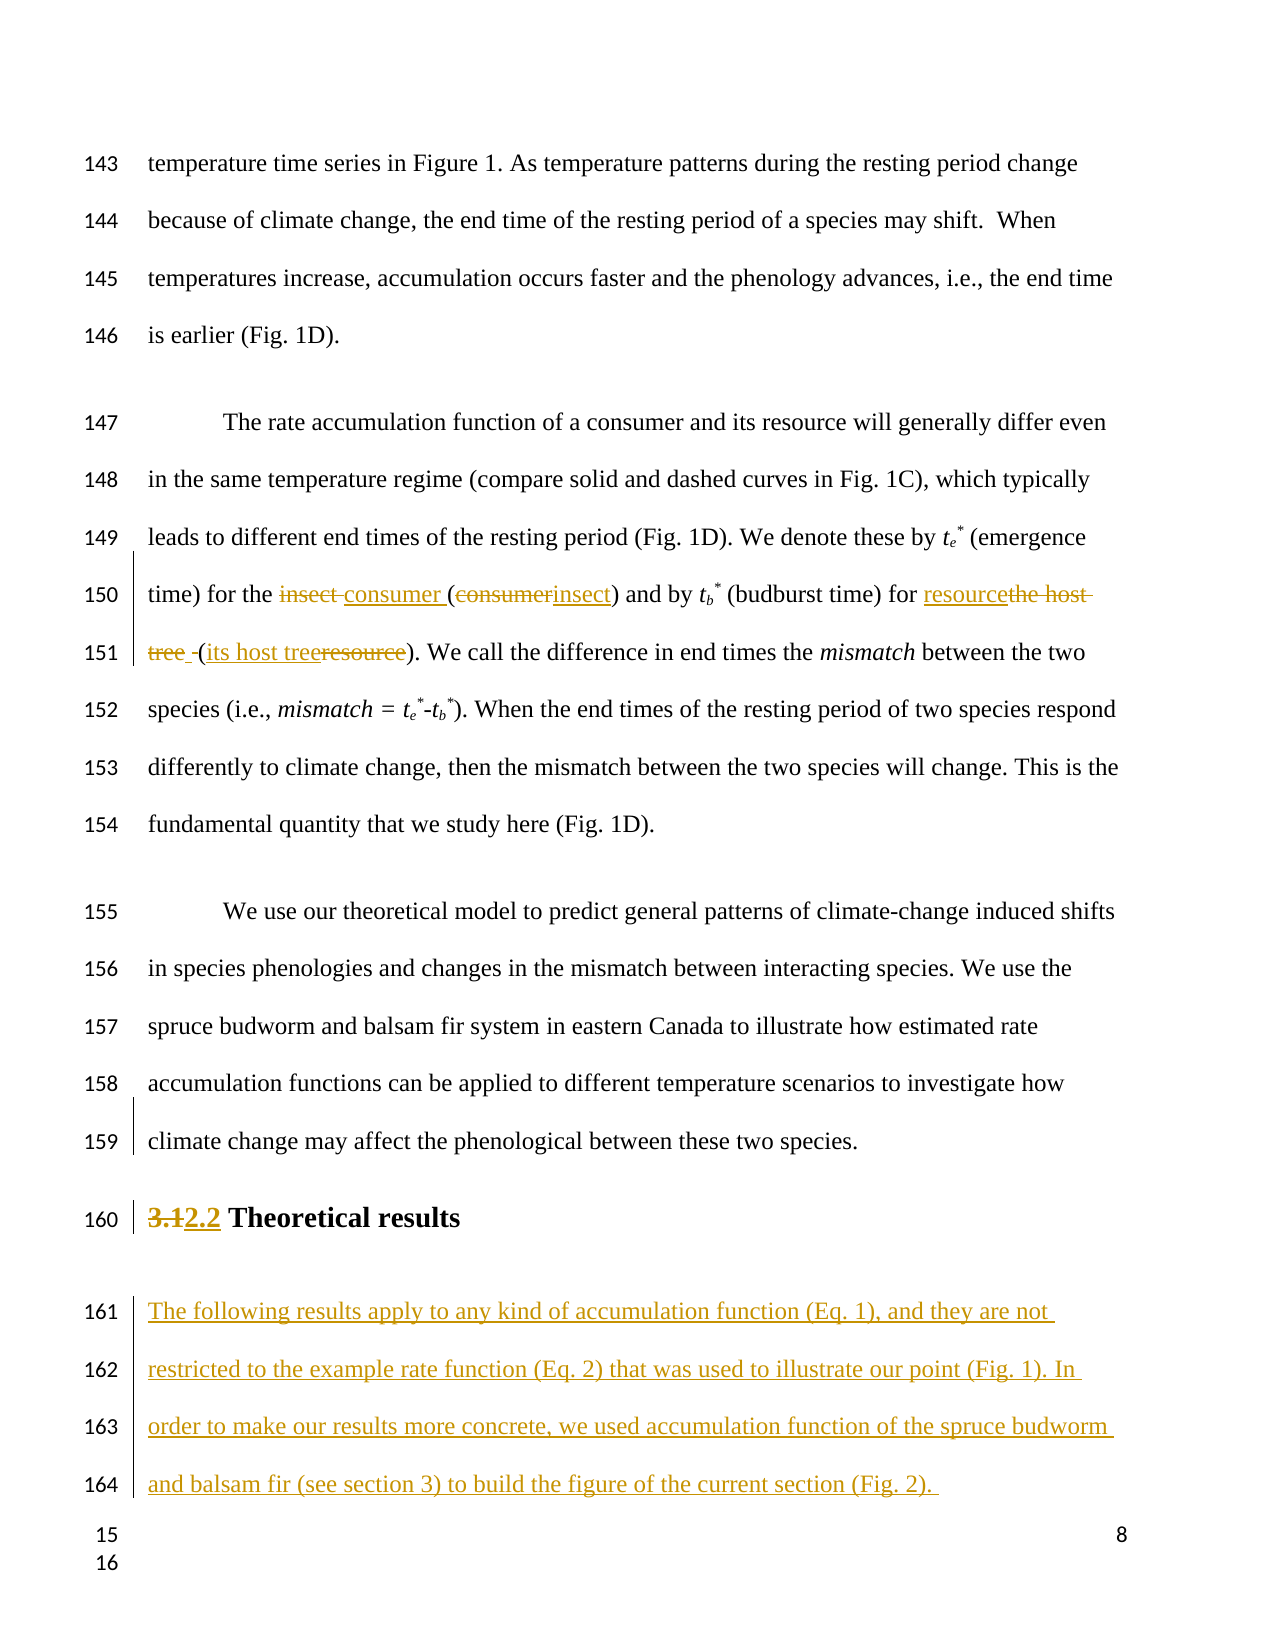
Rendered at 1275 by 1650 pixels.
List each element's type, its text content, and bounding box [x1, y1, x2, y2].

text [148, 148, 1127, 349]
text Theoretical results [148, 1200, 1127, 1234]
text We use our theoretical model to predict general patterns of climate-change induced shifts in species phenologies and changes in the mismatch between interacting species. We use the spruce budworm and balsam fir system in eastern Canada to illustrate how estimated rate accumulation functions can be applied to different temperature scenarios to investigate how climate change may affect the phenological between these two species. [148, 896, 1127, 1155]
text The rate accumulation function of a consumer and its resource will generally differ even in the same temperature regime (compare solid and dashed curves in Fig. 1C), which typically leads to different end times of the resting period (Fig. 1D). We denote these by te* (emergence time) for the () and by tb* (budburst time) for (). We call the difference in end times the mismatch between the two species (i.e., mismatch = te*-tb*). When the end times of the resting period of two species respond differently to climate change, then the mismatch between the two species will change. This is the fundamental quantity that we study here (Fig. 1D). [148, 407, 1127, 838]
